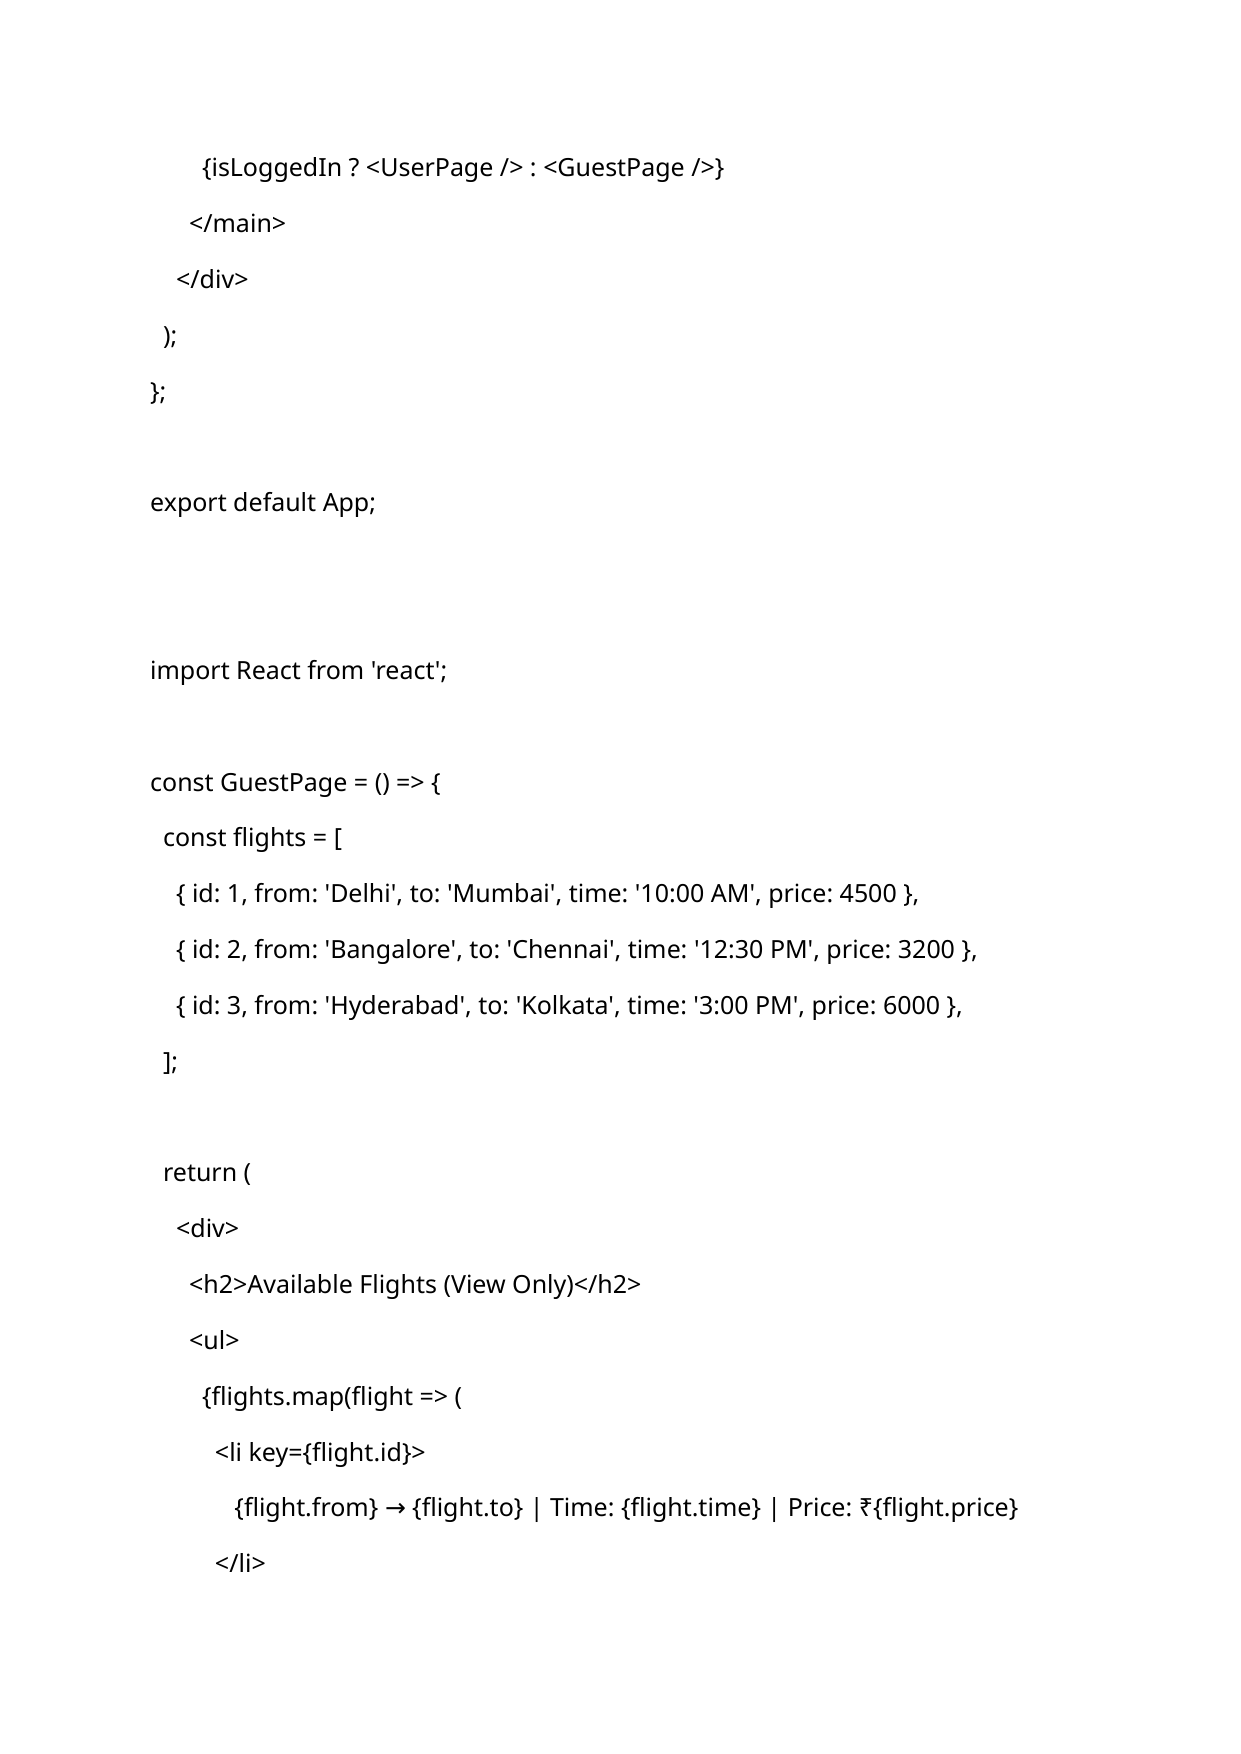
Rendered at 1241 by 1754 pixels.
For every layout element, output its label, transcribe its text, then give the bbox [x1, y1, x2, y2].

text import React from 'react'; [150, 652, 1090, 687]
text ]; [150, 1043, 1090, 1077]
text export default App; [150, 485, 1090, 519]
text <ul> [150, 1322, 1090, 1357]
text </li> [150, 1546, 1090, 1580]
text const flights = [ [150, 820, 1090, 854]
text { id: 1, from: 'Delhi', to: 'Mumbai', time: '10:00 AM', price: 4500 }, [150, 876, 1090, 910]
text { id: 3, from: 'Hyderabad', to: 'Kolkata', time: '3:00 PM', price: 6000 }, [150, 987, 1090, 1022]
text <div> [150, 1211, 1090, 1245]
text {isLoggedIn ? <UserPage /> : <GuestPage />} [150, 150, 1090, 184]
text ); [150, 317, 1090, 352]
text </main> [150, 206, 1090, 240]
text <li key={flight.id}> [150, 1434, 1090, 1468]
text {flights.map(flight => ( [150, 1378, 1090, 1412]
text { id: 2, from: 'Bangalore', to: 'Chennai', time: '12:30 PM', price: 3200 }, [150, 932, 1090, 966]
text const GuestPage = () => { [150, 764, 1090, 798]
text </div> [150, 262, 1090, 296]
text }; [150, 373, 1090, 407]
text <h2>Available Flights (View Only)</h2> [150, 1267, 1090, 1301]
text return ( [150, 1155, 1090, 1189]
text {flight.from} → {flight.to} | Time: {flight.time} | Price: ₹{flight.price} [150, 1490, 1090, 1524]
